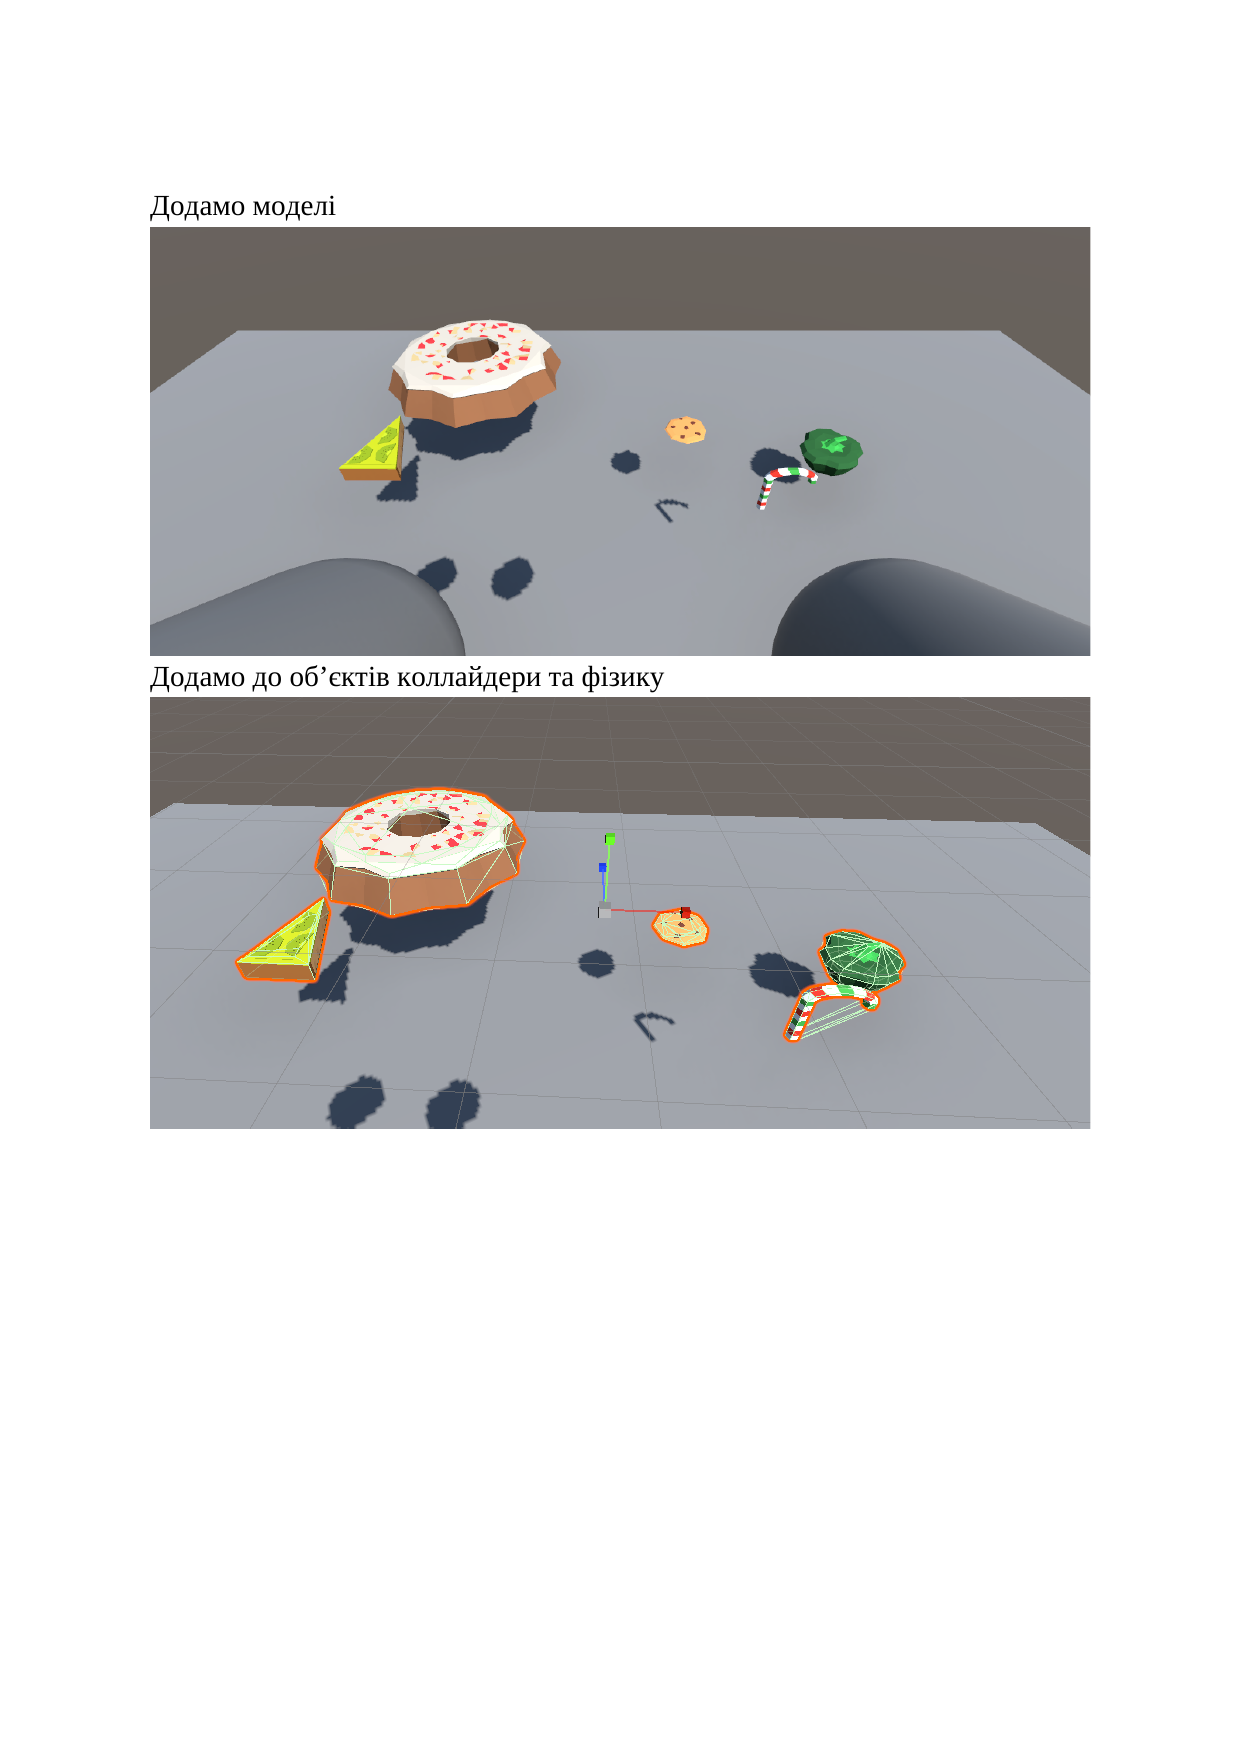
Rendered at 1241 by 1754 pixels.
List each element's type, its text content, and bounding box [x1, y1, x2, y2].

picture [150, 227, 1091, 656]
picture [150, 697, 1091, 1129]
text Додамо до об’єктів коллайдери та фізику [150, 659, 1090, 693]
text Додамо моделі [150, 188, 1090, 222]
